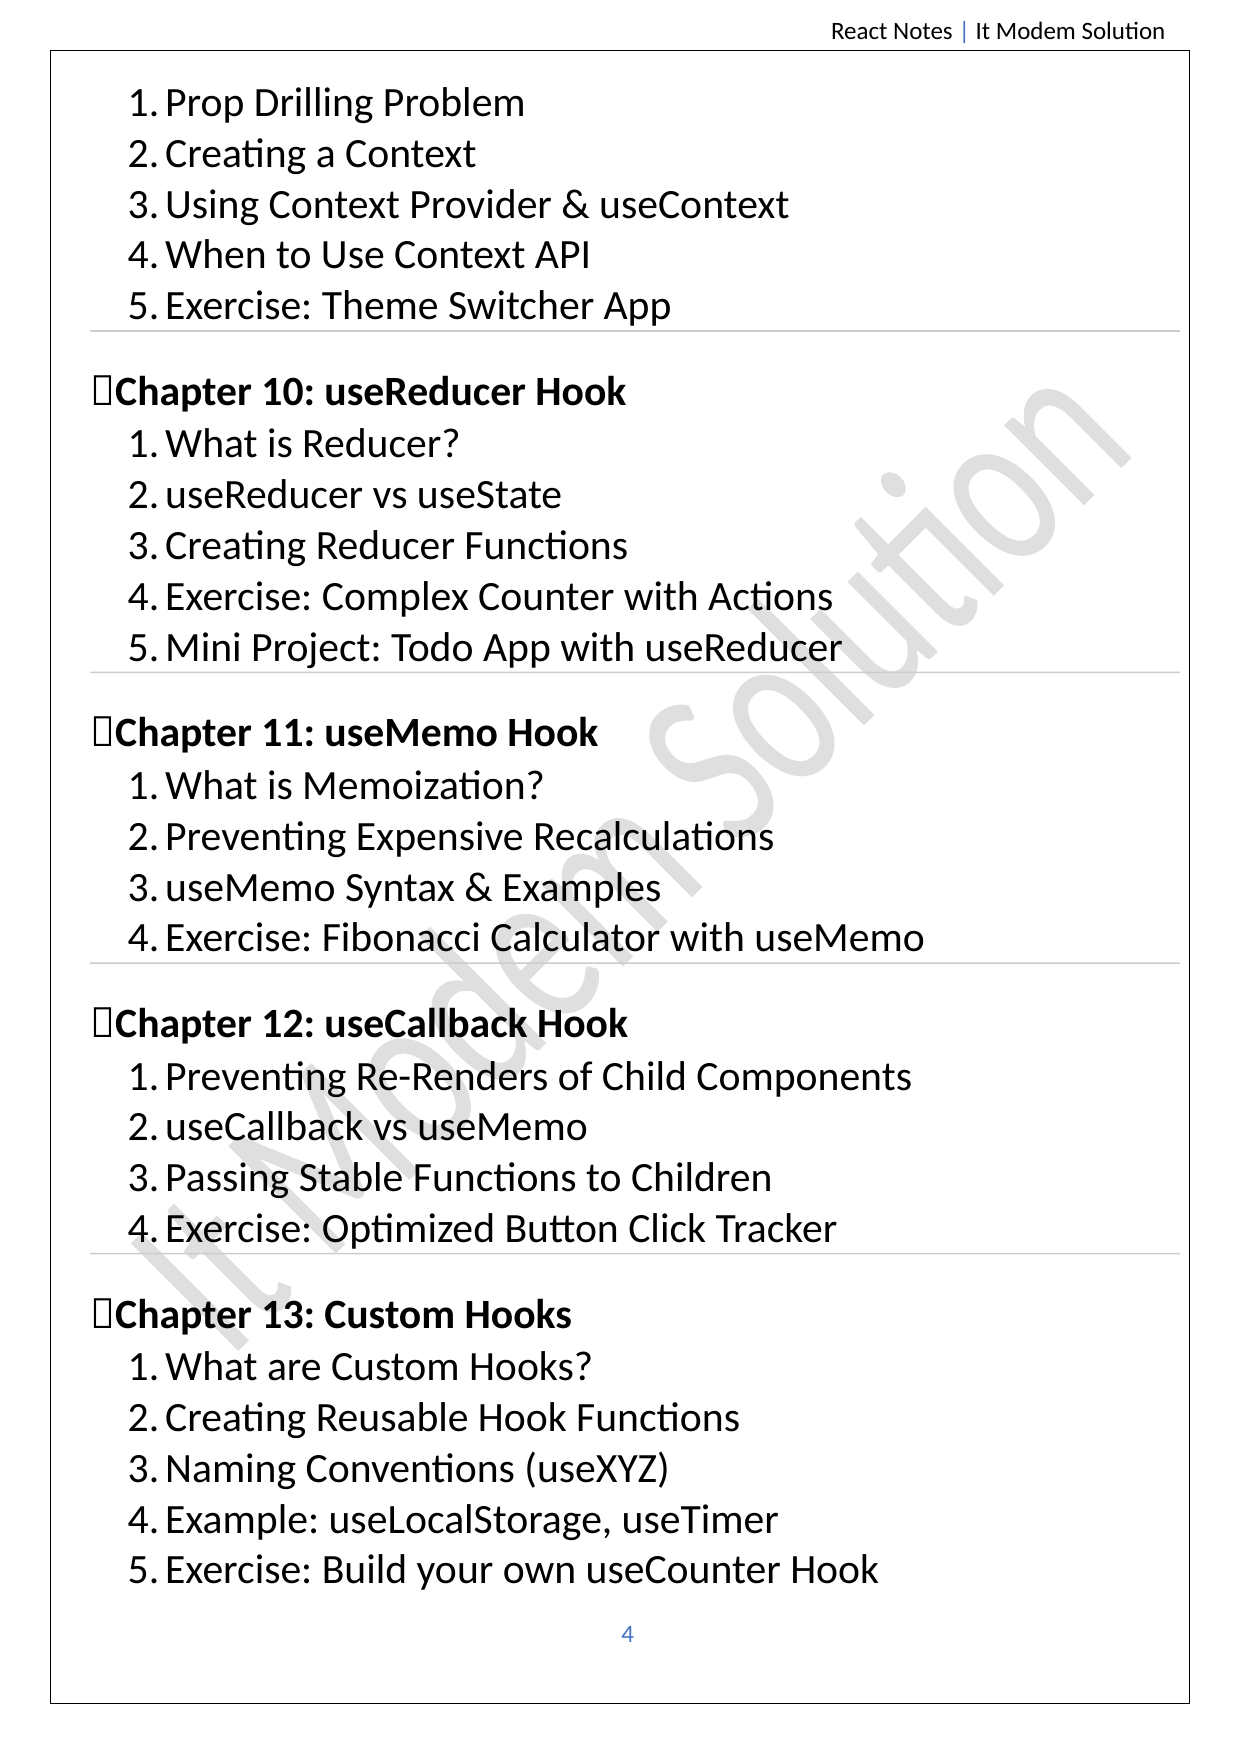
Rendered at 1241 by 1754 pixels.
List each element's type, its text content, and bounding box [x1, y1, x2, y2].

list Using Context Provider & useContext [127, 178, 1165, 228]
list Example: useLocalStorage, useTimer [127, 1493, 1165, 1543]
text Chapter 12: useCallback Hook [90, 993, 1165, 1049]
list useCallback vs useMemo [127, 1100, 1165, 1151]
list Exercise: Fibonacci Calculator with useMemo [127, 911, 1165, 962]
list Passing Stable Functions to Children [127, 1151, 1165, 1202]
text Chapter 11: useMemo Hook [90, 702, 1165, 759]
list useReducer vs useState [127, 468, 1165, 519]
list Exercise: Optimized Button Click Tracker [127, 1202, 1165, 1252]
list useMemo Syntax & Examples [127, 861, 1165, 911]
list When to Use Context API [127, 228, 1165, 279]
list Mini Project: Todo App with useReducer [127, 621, 1165, 671]
list What is Memoization? [127, 759, 1165, 810]
list Naming Conventions (useXYZ) [127, 1442, 1165, 1493]
list Exercise: Complex Counter with Actions [127, 570, 1165, 621]
list What is Reducer? [127, 417, 1165, 468]
text Chapter 13: Custom Hooks [90, 1283, 1165, 1340]
text Chapter 10: useReducer Hook [90, 361, 1165, 417]
list Exercise: Theme Switcher App [127, 279, 1165, 330]
list Preventing Expensive Recalculations [127, 810, 1165, 861]
list Creating a Context [127, 127, 1165, 178]
list What are Custom Hooks? [127, 1340, 1165, 1391]
list Creating Reusable Hook Functions [127, 1391, 1165, 1442]
list Preventing Re-Renders of Child Components [127, 1049, 1165, 1100]
list Exercise: Build your own useCounter Hook [127, 1543, 1165, 1594]
list Creating Reducer Functions [127, 519, 1165, 570]
list Prop Drilling Problem [127, 76, 1165, 127]
